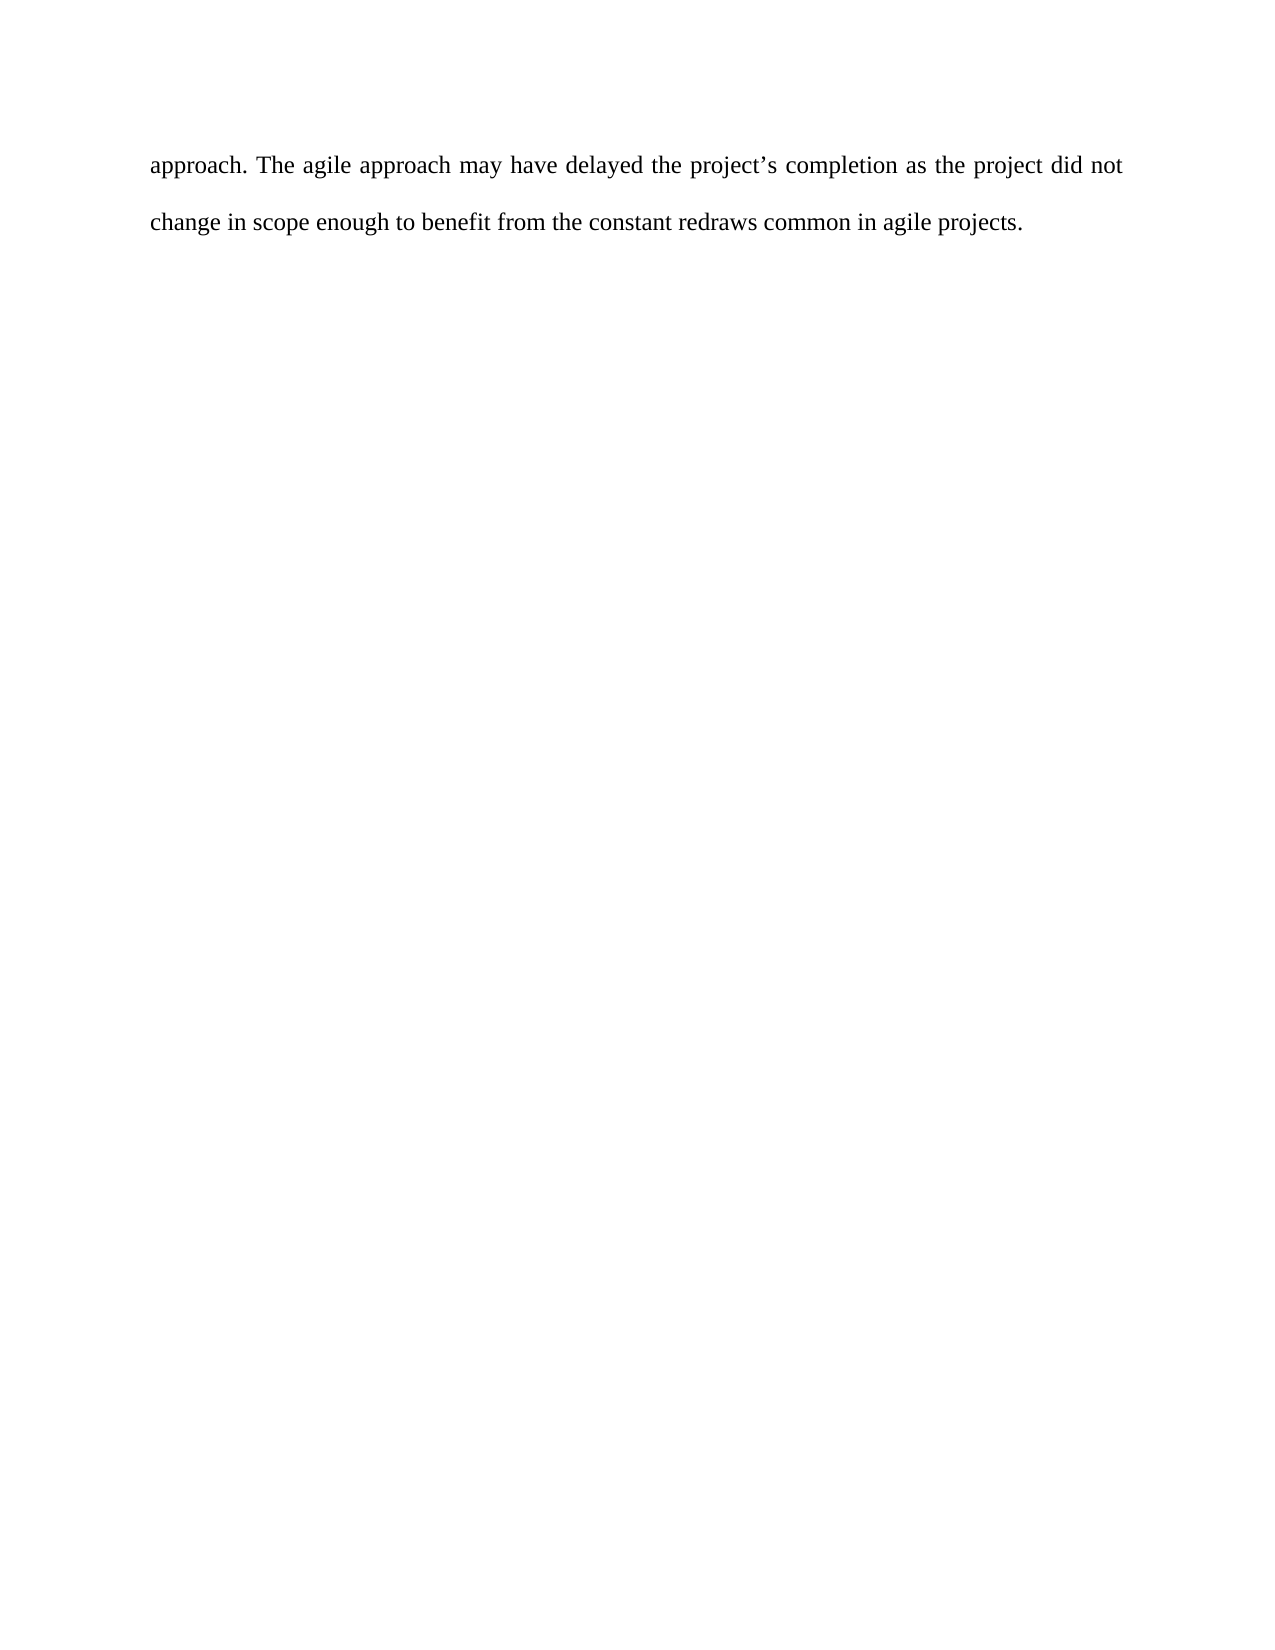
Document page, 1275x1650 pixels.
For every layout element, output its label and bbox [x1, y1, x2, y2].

text [150, 150, 1125, 236]
